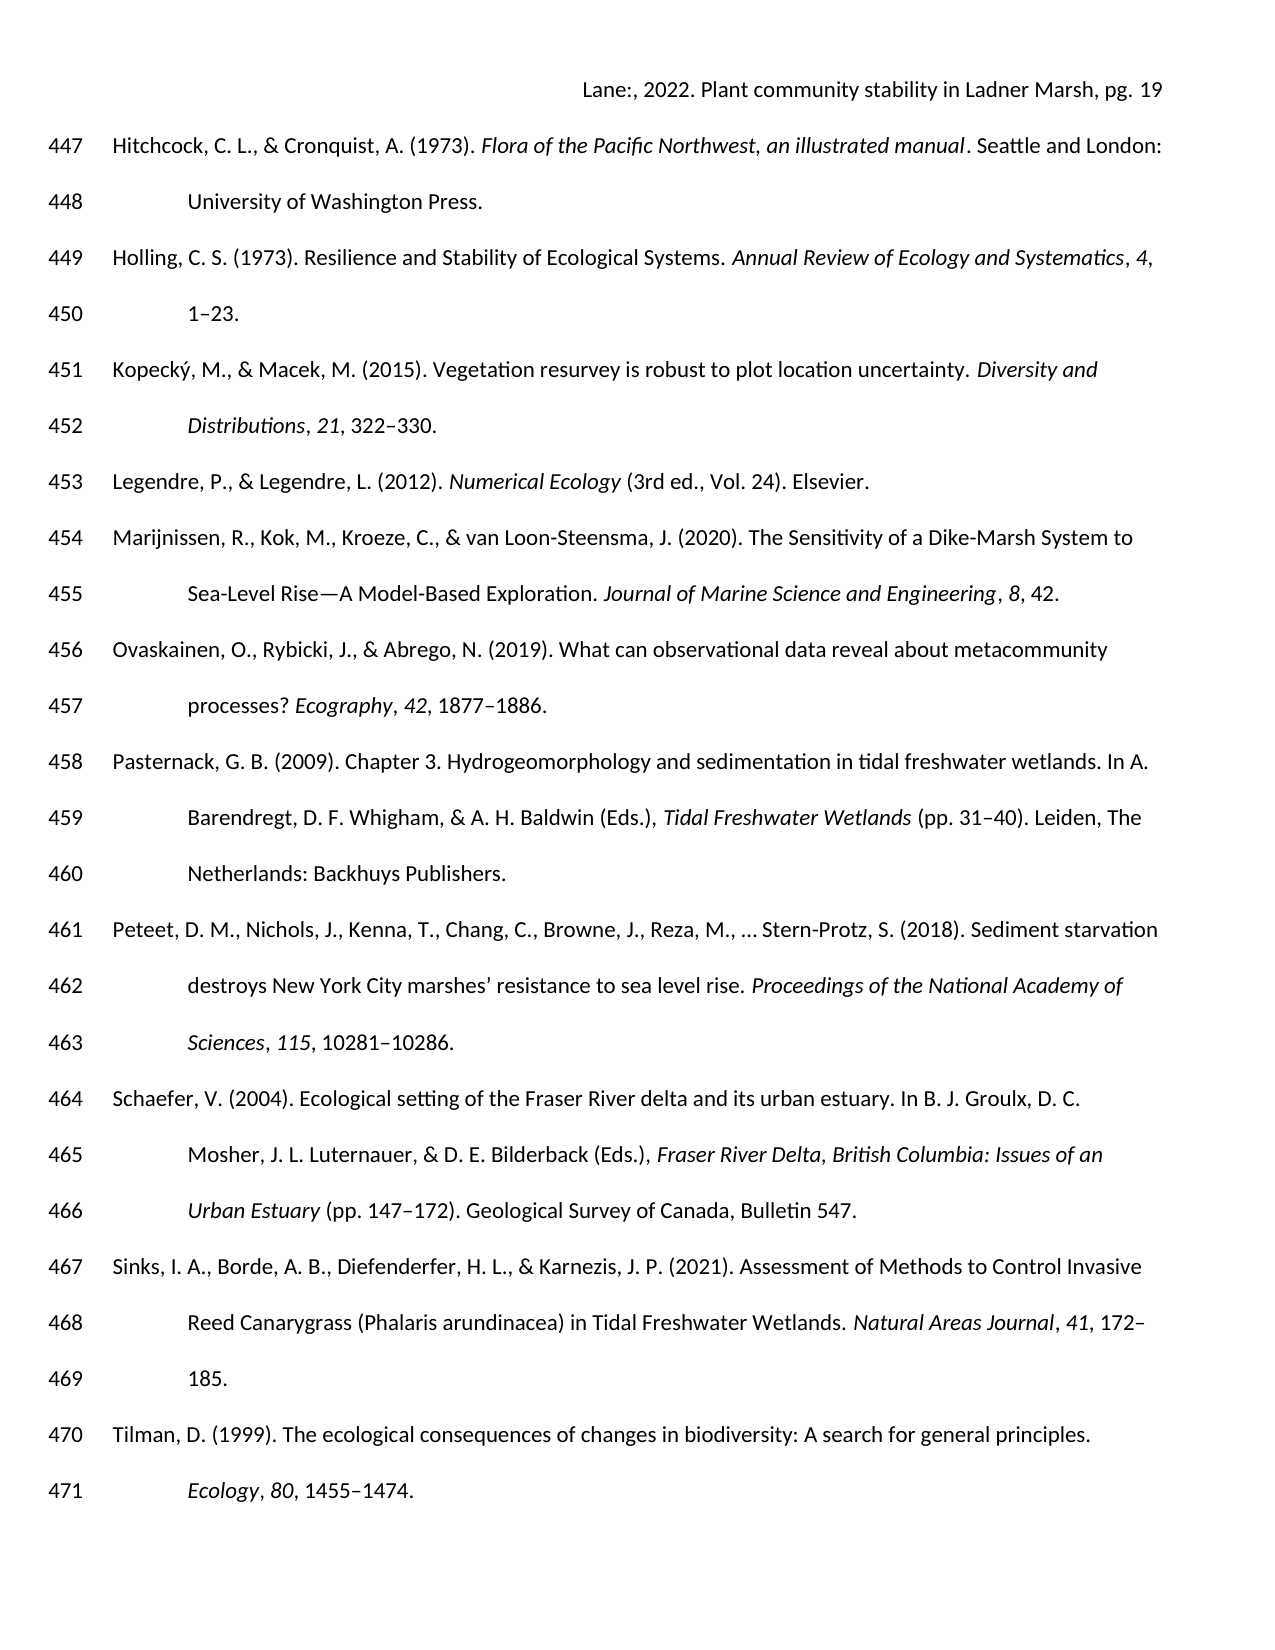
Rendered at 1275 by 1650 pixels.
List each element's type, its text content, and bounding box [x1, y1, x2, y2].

text Tilman, D. (1999). The ecological consequences of changes in biodiversity: A search for general principles. Ecology, 80, 1455–1474. [112, 1420, 1162, 1504]
text Ovaskainen, O., Rybicki, J., & Abrego, N. (2019). What can observational data reveal about metacommunity processes? Ecography, 42, 1877–1886. [112, 635, 1162, 719]
text Legendre, P., & Legendre, L. (2012). Numerical Ecology (3rd ed., Vol. 24). Elsevier. [112, 467, 1162, 495]
text Sinks, I. A., Borde, A. B., Diefenderfer, H. L., & Karnezis, J. P. (2021). Assessment of Methods to Control Invasive Reed Canarygrass (Phalaris arundinacea) in Tidal Freshwater Wetlands. Natural Areas Journal, 41, 172–185. [112, 1252, 1162, 1392]
text Peteet, D. M., Nichols, J., Kenna, T., Chang, C., Browne, J., Reza, M., … Stern-Protz, S. (2018). Sediment starvation destroys New York City marshes’ resistance to sea level rise. Proceedings of the National Academy of Sciences, 115, 10281–10286. [112, 916, 1162, 1056]
text Pasternack, G. B. (2009). Chapter 3. Hydrogeomorphology and sedimentation in tidal freshwater wetlands. In A. Barendregt, D. F. Whigham, & A. H. Baldwin (Eds.), Tidal Freshwater Wetlands (pp. 31–40). Leiden, The Netherlands: Backhuys Publishers. [112, 747, 1162, 888]
text Schaefer, V. (2004). Ecological setting of the Fraser River delta and its urban estuary. In B. J. Groulx, D. C. Mosher, J. L. Luternauer, & D. E. Bilderback (Eds.), Fraser River Delta, British Columbia: Issues of an Urban Estuary (pp. 147–172). Geological Survey of Canada, Bulletin 547. [112, 1084, 1162, 1224]
text Hitchcock, C. L., & Cronquist, A. (1973). Flora of the Pacific Northwest, an illustrated manual. Seattle and London: University of Washington Press. [112, 131, 1162, 215]
text Marijnissen, R., Kok, M., Kroeze, C., & van Loon-Steensma, J. (2020). The Sensitivity of a Dike-Marsh System to Sea-Level Rise—A Model-Based Exploration. Journal of Marine Science and Engineering, 8, 42. [112, 523, 1162, 607]
text Kopecký, M., & Macek, M. (2015). Vegetation resurvey is robust to plot location uncertainty. Diversity and Distributions, 21, 322–330. [112, 355, 1162, 439]
text Holling, C. S. (1973). Resilience and Stability of Ecological Systems. Annual Review of Ecology and Systematics, 4, 1–23. [112, 243, 1162, 327]
